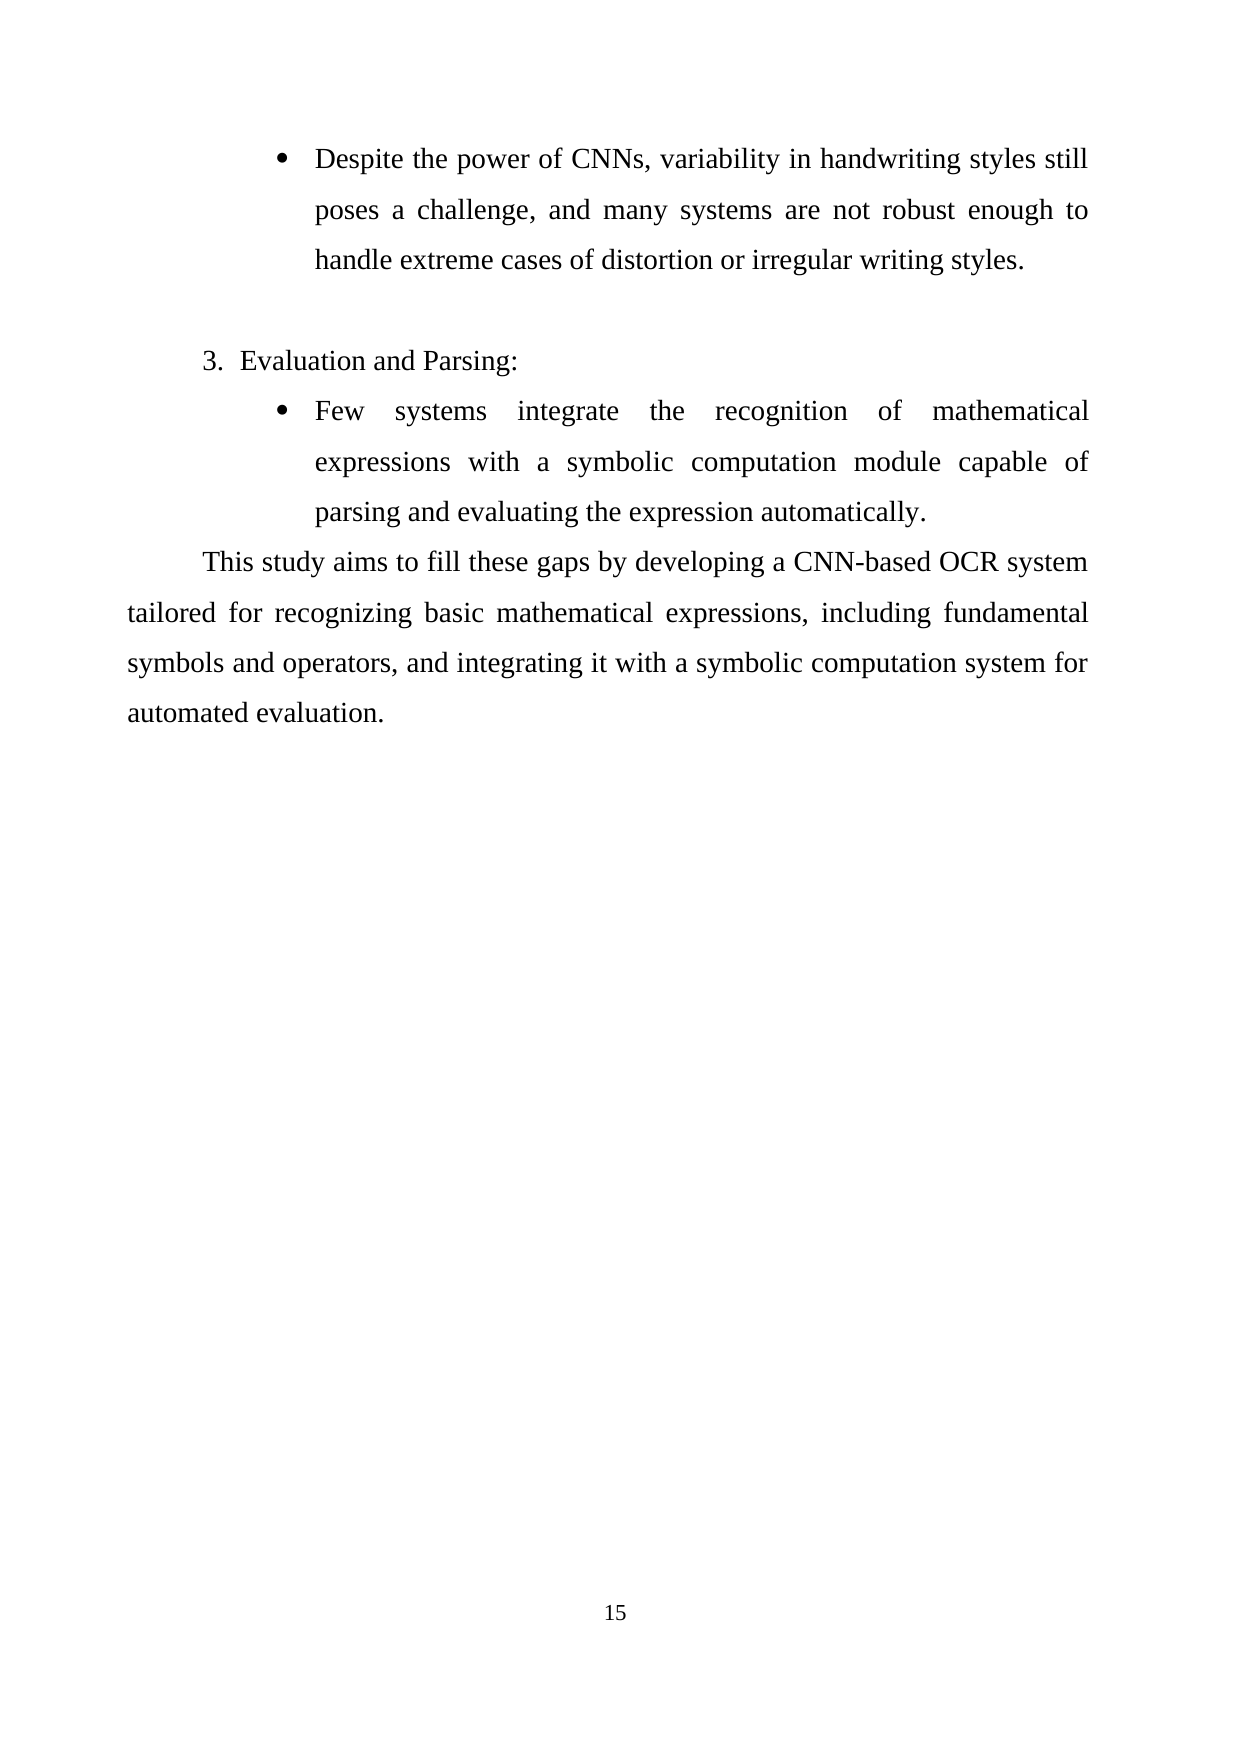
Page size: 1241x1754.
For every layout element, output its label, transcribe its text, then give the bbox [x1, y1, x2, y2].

list Despite the power of CNNs, variability in handwriting styles still poses a challenge, and many systems are not robust enough to handle extreme cases of distortion or irregular writing styles. [277, 142, 1090, 276]
text This study aims to fill these gaps by developing a CNN-based OCR system tailored for recognizing basic mathematical expressions, including fundamental symbols and operators, and integrating it with a symbolic computation system for automated evaluation. [127, 544, 1090, 729]
list Evaluation and Parsing: [202, 343, 1090, 377]
list Few systems integrate the recognition of mathematical expressions with a symbolic computation module capable of parsing and evaluating the expression automatically. [277, 393, 1090, 528]
